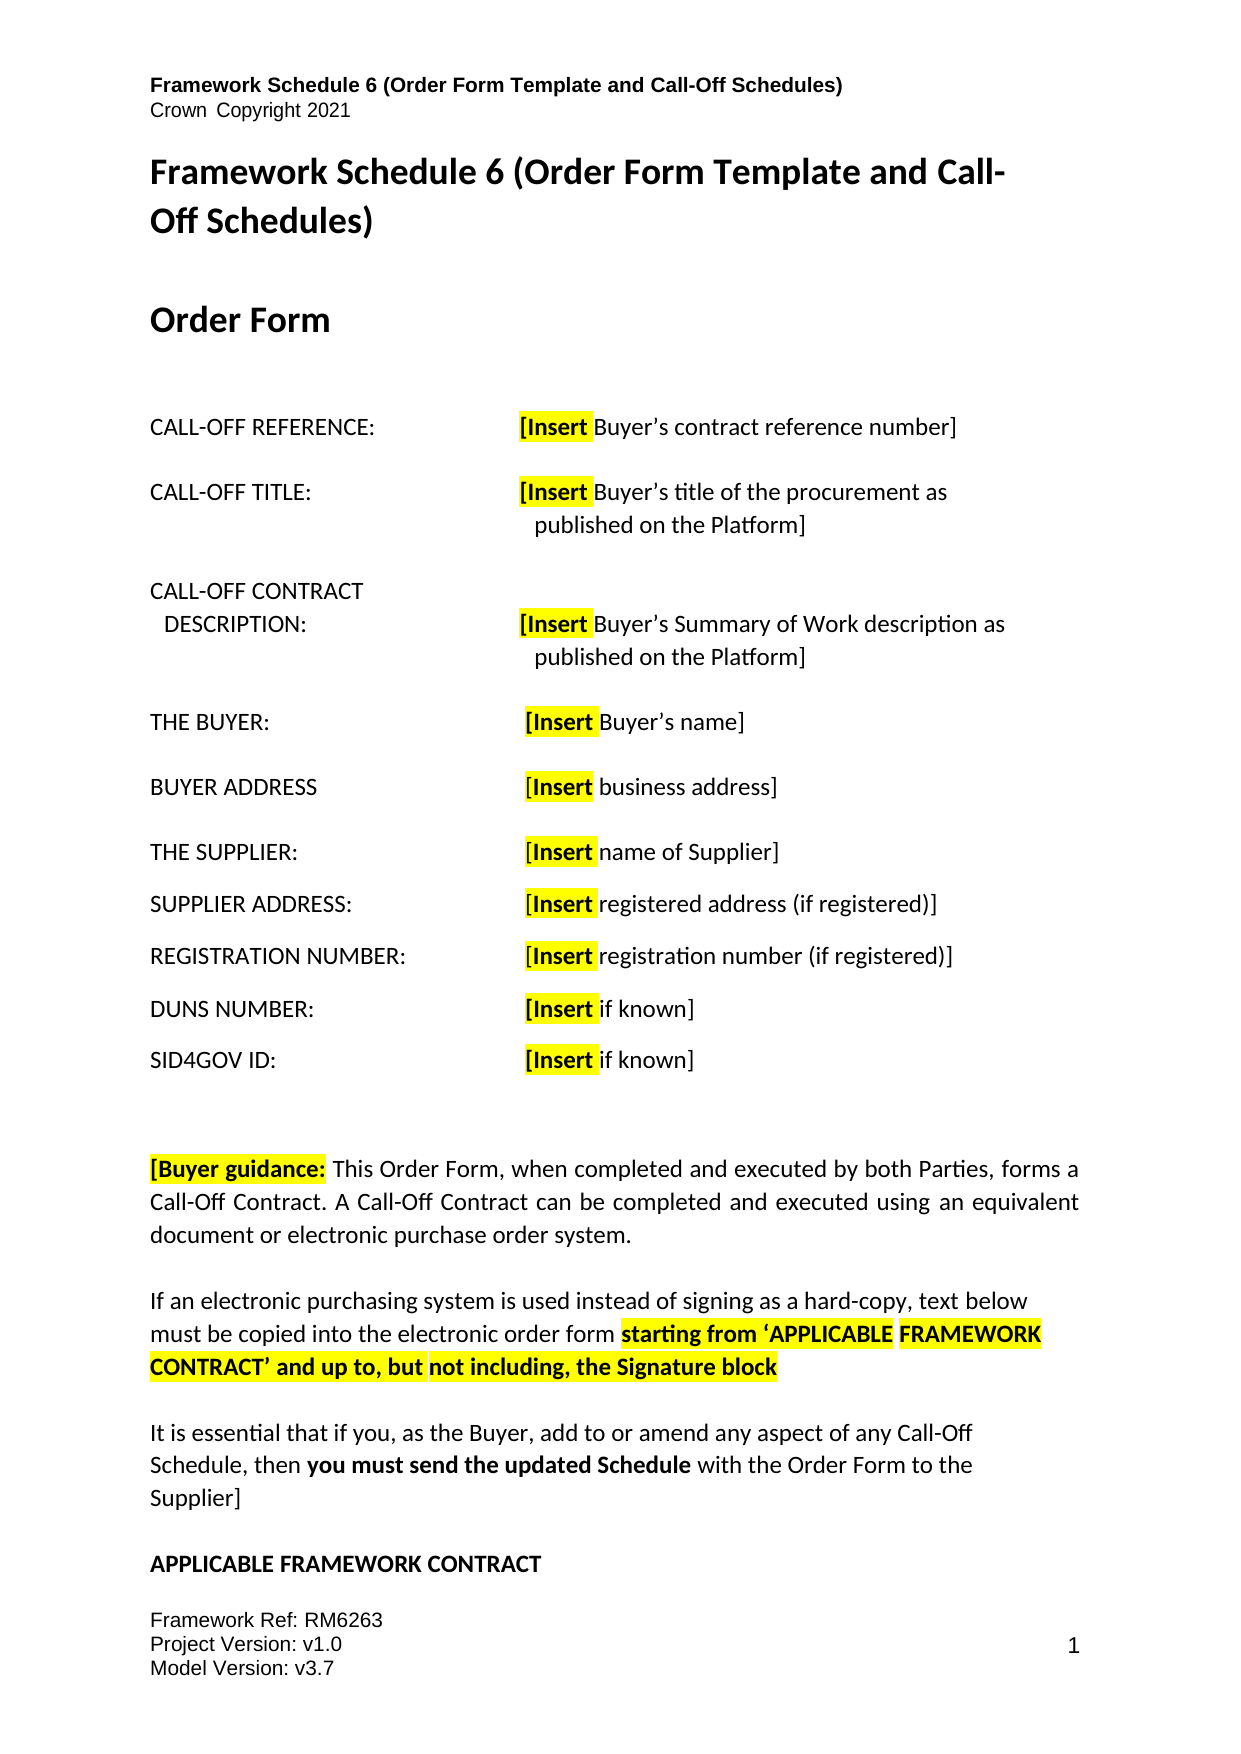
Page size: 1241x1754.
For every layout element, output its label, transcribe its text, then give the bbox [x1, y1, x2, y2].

text BUYER ADDRESS [Insert business address] [150, 771, 525, 802]
subtitle APPLICABLE FRAMEWORK CONTRACT [150, 1548, 1171, 1579]
text THE BUYER: [Insert Buyer’s name] [599, 706, 1171, 737]
text CALL-OFF CONTRACT [150, 575, 1171, 606]
text THE SUPPLIER: [Insert name of Supplier] [598, 836, 1171, 867]
text Framework Schedule 6 (Order Form Template and Call-Off Schedules) [150, 148, 1040, 243]
text It is essential that if you, as the Buyer, add to or amend any aspect of any Call-Off Schedule, then you must send the updated Schedule with the Order Form to the Supplier] [150, 1417, 1067, 1513]
text BUYER ADDRESS [Insert business address] [593, 771, 1171, 802]
text Order Form [150, 296, 1171, 342]
text published on the Platform] [534, 641, 1171, 671]
text SUPPLIER ADDRESS: [Insert registered address (if registered)] REGISTRATION NUMBER: [Insert registration number (if registered)] DUNS NUMBER: [Insert if known] [150, 888, 984, 1024]
text [Buyer guidance: This Order Form, when completed and executed by both Parties, forms a Call-Off Contract. A Call-Off Contract can be completed and executed using an equivalent document or electronic purchase order system. [150, 1153, 1079, 1250]
text CALL-OFF REFERENCE: [Insert Buyer’s contract reference number] [150, 411, 519, 442]
text SID4GOV ID: [Insert if known] [150, 1046, 525, 1074]
text THE SUPPLIER: [Insert name of Supplier] [150, 836, 525, 867]
text CALL-OFF TITLE: [Insert Buyer’s title of the procurement as published on the Platform] [150, 476, 982, 540]
text CALL-OFF REFERENCE: [Insert Buyer’s contract reference number] [593, 411, 1171, 442]
text SID4GOV ID: [Insert if known] [599, 1046, 1171, 1074]
text THE BUYER: [Insert Buyer’s name] [150, 706, 525, 737]
text DESCRIPTION: [Insert Buyer’s Summary of Work description as [593, 608, 1171, 638]
text If an electronic purchasing system is used instead of signing as a hard-copy, text below must be copied into the electronic order form starting from ‘APPLICABLE FRAMEWORK CONTRACT’ and up to, but not including, the Signature block [150, 1285, 1067, 1382]
text DESCRIPTION: [Insert Buyer’s Summary of Work description as [164, 608, 519, 638]
